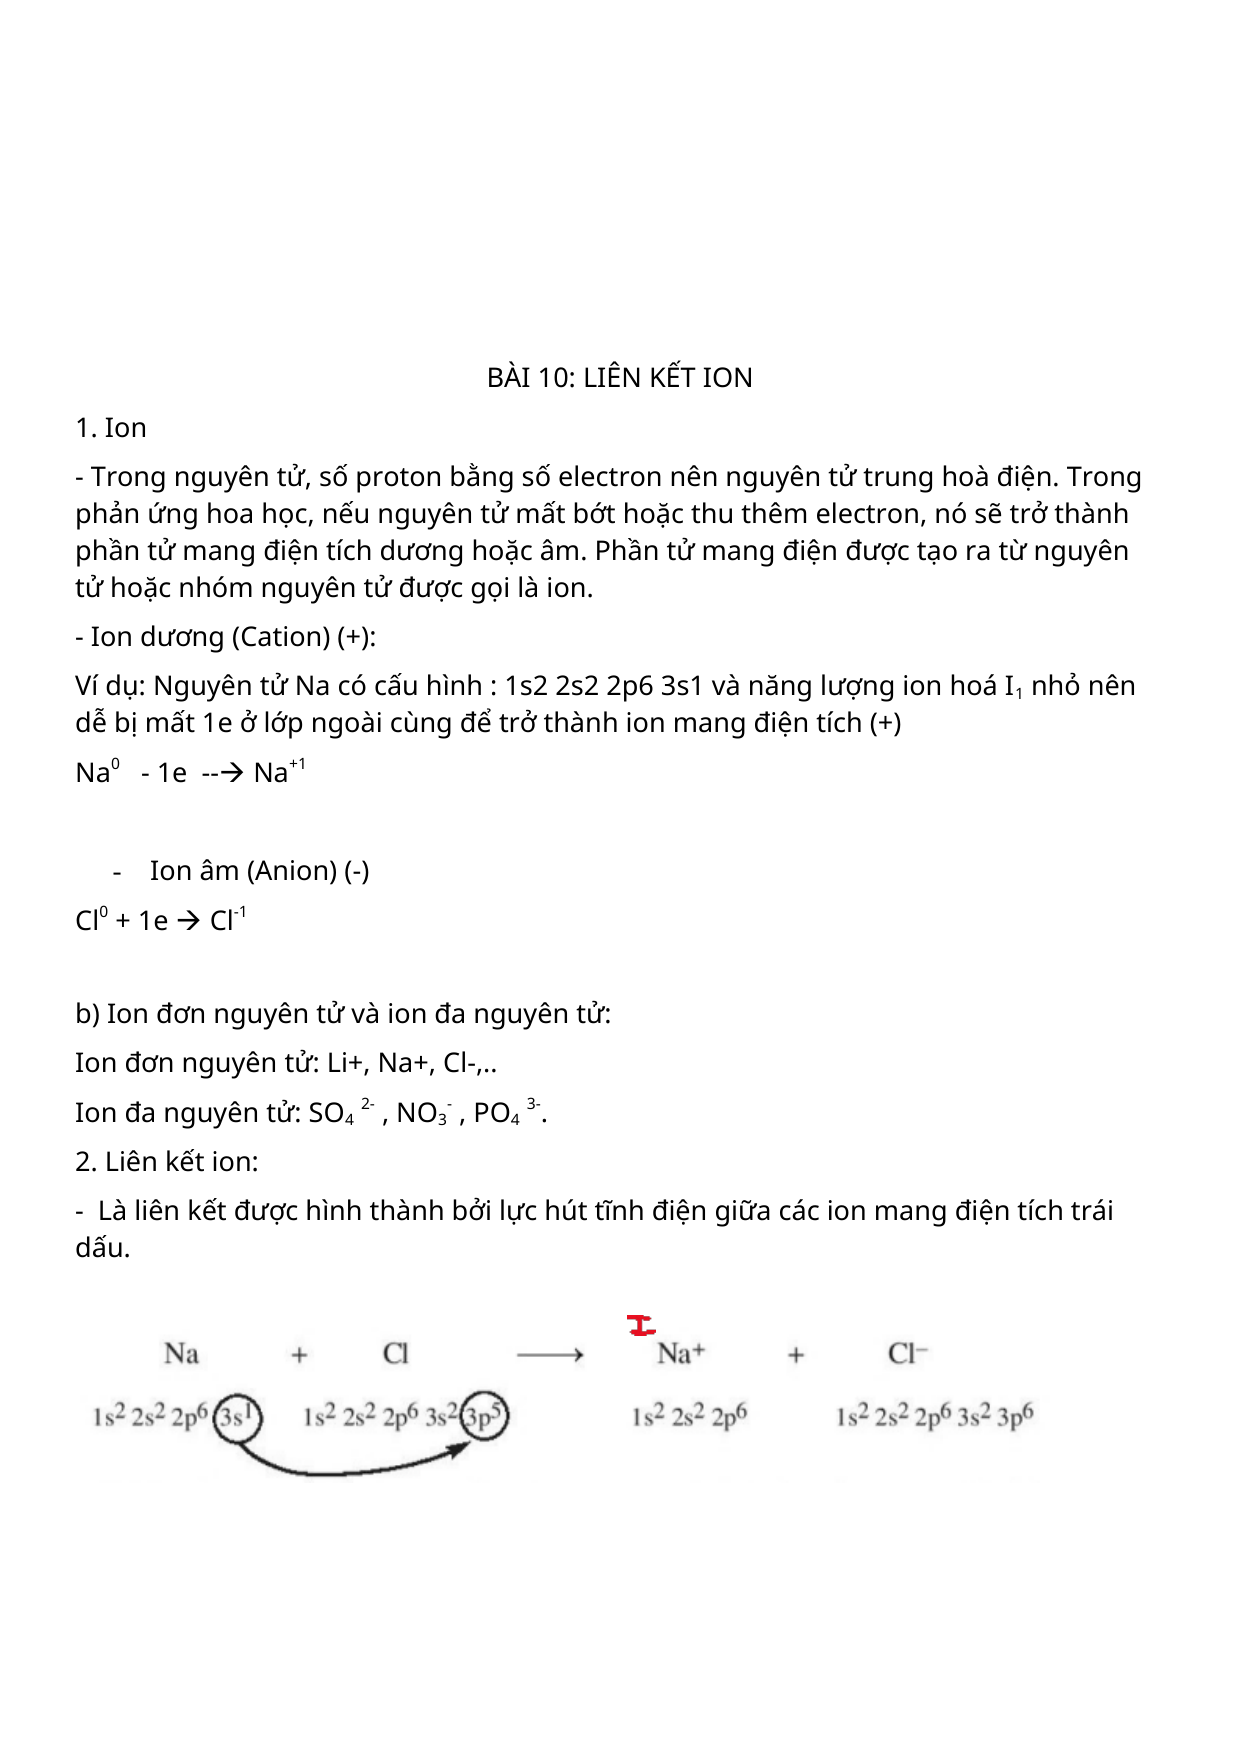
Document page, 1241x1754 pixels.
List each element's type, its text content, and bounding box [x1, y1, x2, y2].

picture [75, 1315, 1115, 1483]
text Ion đa nguyên tử: SO4 2- , NO3- , PO4 3-. [75, 1093, 1165, 1130]
text Na0 - 1e -- Na+1 [75, 753, 1165, 790]
text Ví dụ: Nguyên tử Na có cấu hình : 1s2 2s2 2p6 3s1 và năng lượng ion hoá I1 nhỏ nên dễ bị mất 1e ở lớp ngoài cùng để trở thành ion mang điện tích (+) [75, 667, 1165, 741]
text Ion đơn nguyên tử: Li+, Na+, Cl-,.. [75, 1044, 1165, 1081]
text - Trong nguyên tử, số proton bằng số electron nên nguyên tử trung hoà điện. Trong phản ứng hoa học, nếu nguyên tử mất bớt hoặc thu thêm electron, nó sẽ trở thành phần tử mang điện tích dương hoặc âm. Phần tử mang điện được tạo ra từ nguyên tử hoặc nhóm nguyên tử được gọi là ion. [75, 457, 1165, 605]
text Cl0 + 1e Cl-1 [75, 901, 1165, 938]
text 1. Ion [75, 408, 1165, 445]
text BÀI 10: LIÊN KẾT ION [75, 359, 1165, 396]
text b) Ion đơn nguyên tử và ion đa nguyên tử: [75, 994, 1165, 1031]
list Ion âm (Anion) (-) [112, 852, 1165, 889]
text - Là liên kết được hình thành bởi lực hút tĩnh điện giữa các ion mang điện tích trái dấu. [75, 1192, 1165, 1266]
text 2. Liên kết ion: [75, 1142, 1165, 1179]
text - Ion dương (Cation) (+): [75, 617, 1165, 654]
